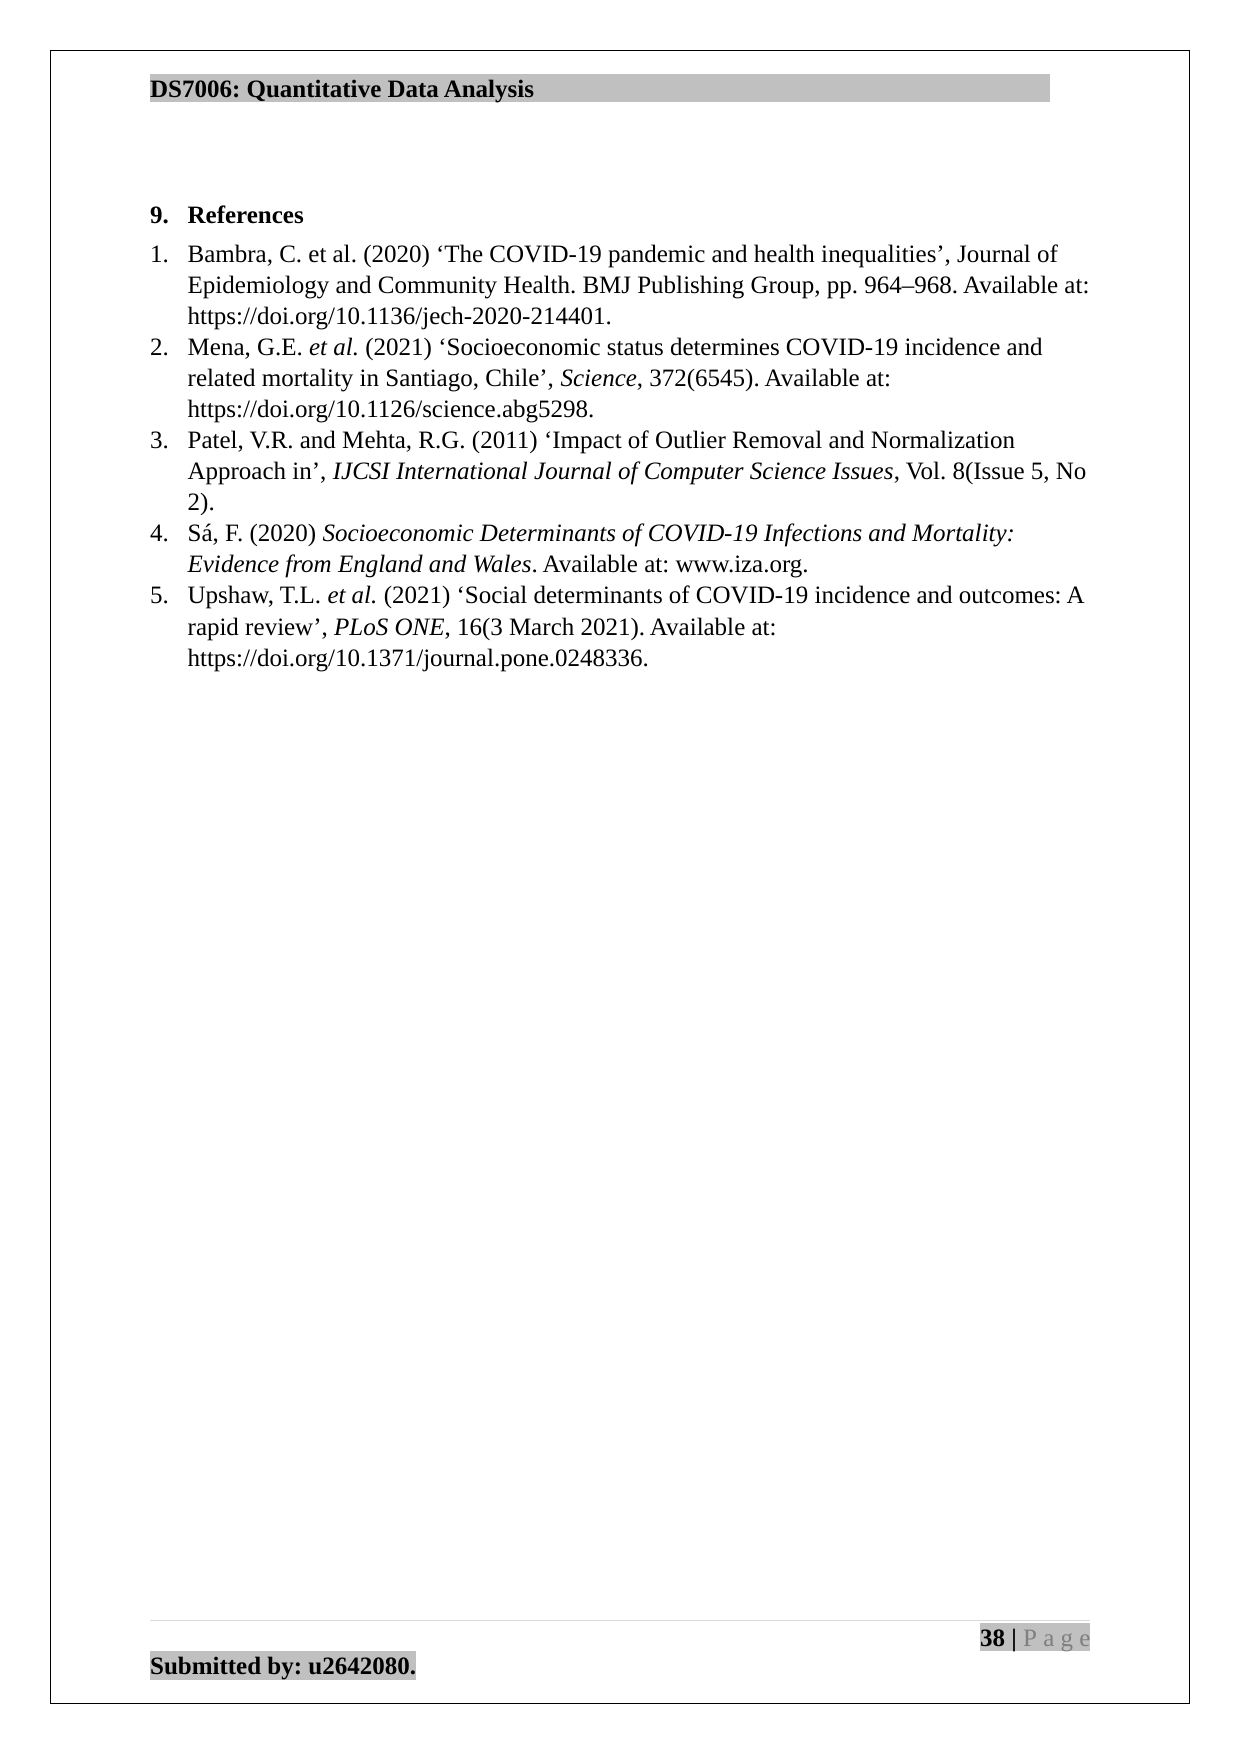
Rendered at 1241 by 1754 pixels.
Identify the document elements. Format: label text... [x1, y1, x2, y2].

subtitle References [150, 200, 1090, 228]
